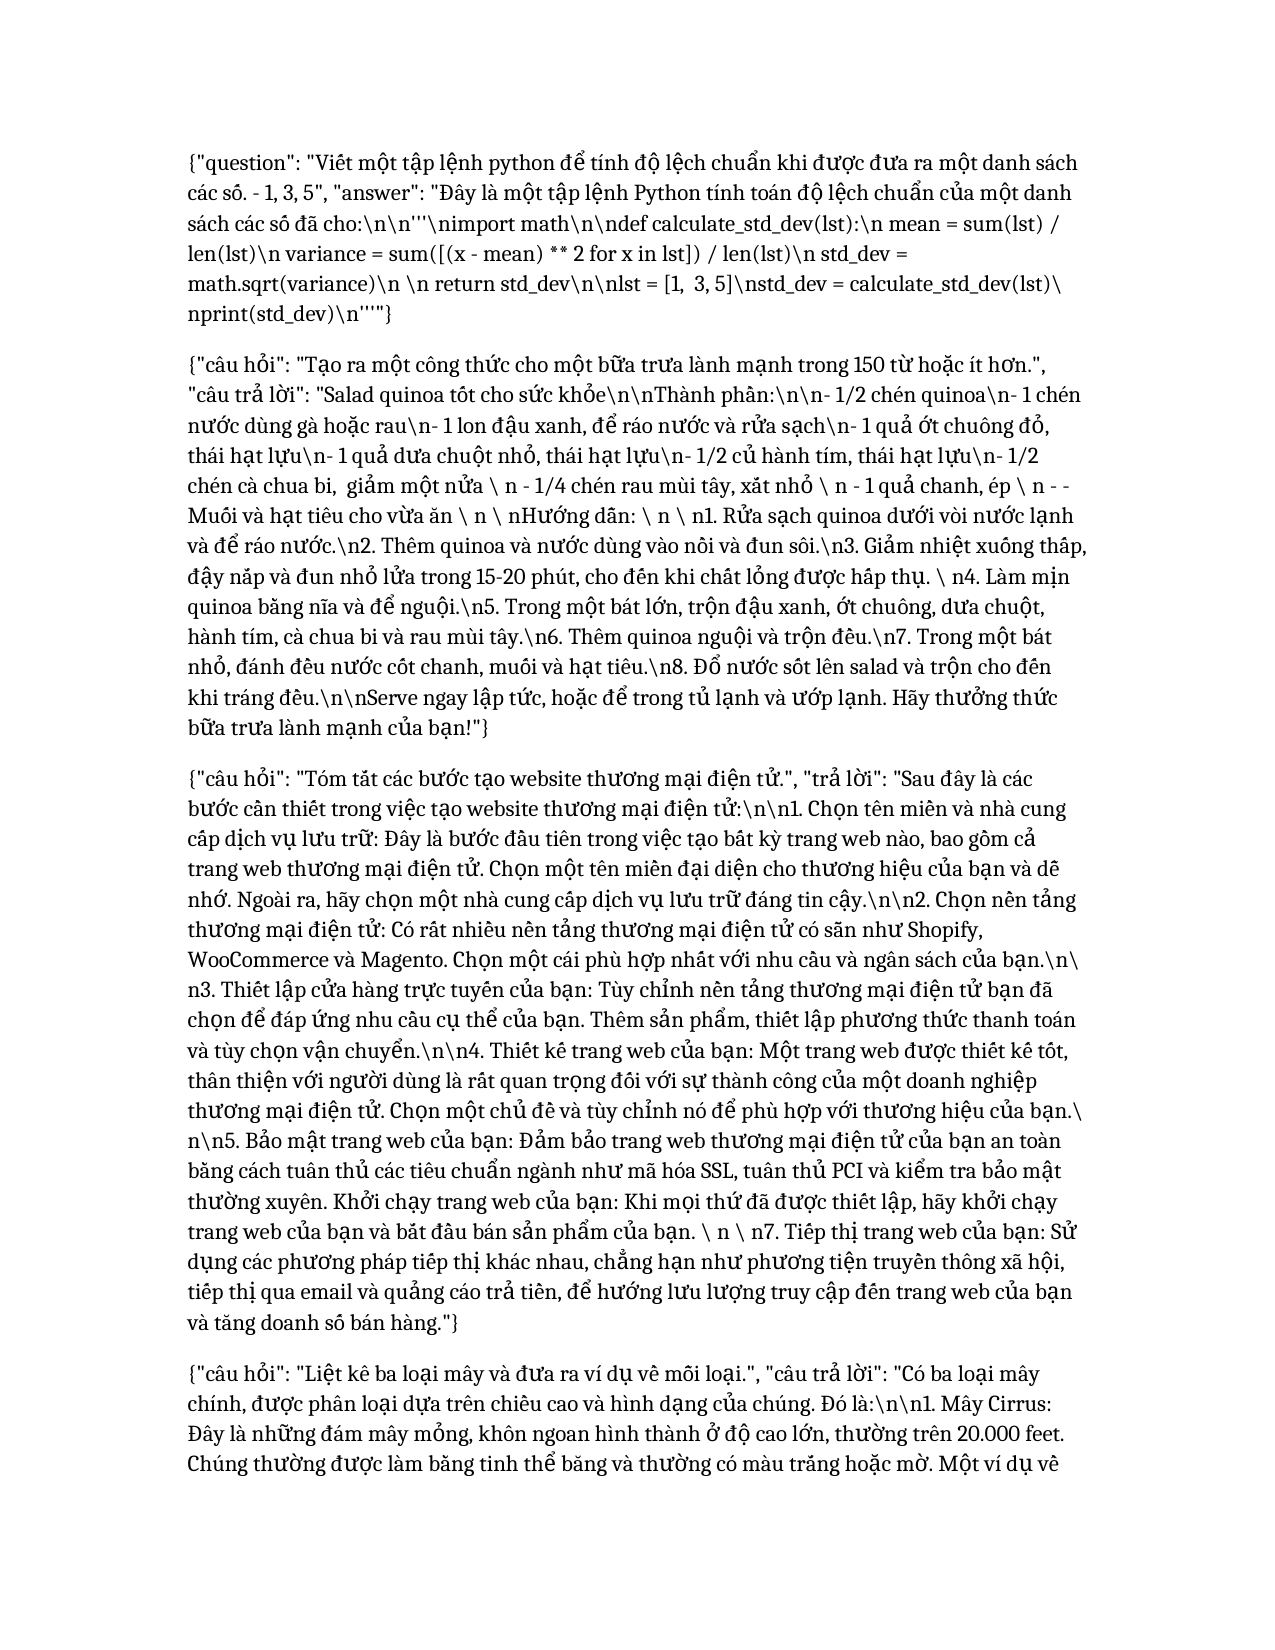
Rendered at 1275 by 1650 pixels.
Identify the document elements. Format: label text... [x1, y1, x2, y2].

text {"câu hỏi": "Tóm tắt các bước tạo website thương mại điện tử.", "trả lời": "Sau đây là các bước cần thiết trong việc tạo website thương mại điện tử:\n\n1. Chọn tên miền và nhà cung cấp dịch vụ lưu trữ: Đây là bước đầu tiên trong việc tạo bất kỳ trang web nào, bao gồm cả trang web thương mại điện tử. Chọn một tên miền đại diện cho thương hiệu của bạn và dễ nhớ. Ngoài ra, hãy chọn một nhà cung cấp dịch vụ lưu trữ đáng tin cậy.\n\n2. Chọn nền tảng thương mại điện tử: Có rất nhiều nền tảng thương mại điện tử có sẵn như Shopify, WooCommerce và Magento. Chọn một cái phù hợp nhất với nhu cầu và ngân sách của bạn.\n\n3. Thiết lập cửa hàng trực tuyến của bạn: Tùy chỉnh nền tảng thương mại điện tử bạn đã chọn để đáp ứng nhu cầu cụ thể của bạn. Thêm sản phẩm, thiết lập phương thức thanh toán và tùy chọn vận chuyển.\n\n4. Thiết kế trang web của bạn: Một trang web được thiết kế tốt, thân thiện với người dùng là rất quan trọng đối với sự thành công của một doanh nghiệp thương mại điện tử. Chọn một chủ đề và tùy chỉnh nó để phù hợp với thương hiệu của bạn.\n\n5. Bảo mật trang web của bạn: Đảm bảo trang web thương mại điện tử của bạn an toàn bằng cách tuân thủ các tiêu chuẩn ngành như mã hóa SSL, tuân thủ PCI và kiểm tra bảo mật thường xuyên. Khởi chạy trang web của bạn: Khi mọi thứ đã được thiết lập, hãy khởi chạy trang web của bạn và bắt đầu bán sản phẩm của bạn. \ n \ n7. Tiếp thị trang web của bạn: Sử dụng các phương pháp tiếp thị khác nhau, chẳng hạn như phương tiện truyền thông xã hội, tiếp thị qua email và quảng cáo trả tiền, để hướng lưu lượng truy cập đến trang web của bạn và tăng doanh số bán hàng."} [187, 766, 1087, 1336]
text {"câu hỏi": "Tạo ra một công thức cho một bữa trưa lành mạnh trong 150 từ hoặc ít hơn.", "câu trả lời": "Salad quinoa tốt cho sức khỏe\n\nThành phần:\n\n- 1/2 chén quinoa\n- 1 chén nước dùng gà hoặc rau\n- 1 lon đậu xanh, để ráo nước và rửa sạch\n- 1 quả ớt chuông đỏ, thái hạt lựu\n- 1 quả dưa chuột nhỏ, thái hạt lựu\n- 1/2 củ hành tím, thái hạt lựu\n- 1/2 chén cà chua bi, giảm một nửa \ n - 1/4 chén rau mùi tây, xắt nhỏ \ n - 1 quả chanh, ép \ n - - Muối và hạt tiêu cho vừa ăn \ n \ nHướng dẫn: \ n \ n1. Rửa sạch quinoa dưới vòi nước lạnh và để ráo nước.\n2. Thêm quinoa và nước dùng vào nồi và đun sôi.\n3. Giảm nhiệt xuống thấp, đậy nắp và đun nhỏ lửa trong 15-20 phút, cho đến khi chất lỏng được hấp thụ. \ n4. Làm mịn quinoa bằng nĩa và để nguội.\n5. Trong một bát lớn, trộn đậu xanh, ớt chuông, dưa chuột, hành tím, cà chua bi và rau mùi tây.\n6. Thêm quinoa nguội và trộn đều.\n7. Trong một bát nhỏ, đánh đều nước cốt chanh, muối và hạt tiêu.\n8. Đổ nước sốt lên salad và trộn cho đến khi tráng đều.\n\nServe ngay lập tức, hoặc để trong tủ lạnh và ướp lạnh. Hãy thưởng thức bữa trưa lành mạnh của bạn!"} [187, 352, 1087, 741]
text {"question": "Viết một tập lệnh python để tính độ lệch chuẩn khi được đưa ra một danh sách các số. - 1, 3, 5", "answer": "Đây là một tập lệnh Python tính toán độ lệch chuẩn của một danh sách các số đã cho:\n\n'''\nimport math\n\ndef calculate_std_dev(lst):\n mean = sum(lst) / len(lst)\n variance = sum([(x - mean) ** 2 for x in lst]) / len(lst)\n std_dev = math.sqrt(variance)\n \n return std_dev\n\nlst = [1, 3, 5]\nstd_dev = calculate_std_dev(lst)\nprint(std_dev)\n'''"} [187, 150, 1087, 327]
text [187, 1360, 1087, 1477]
